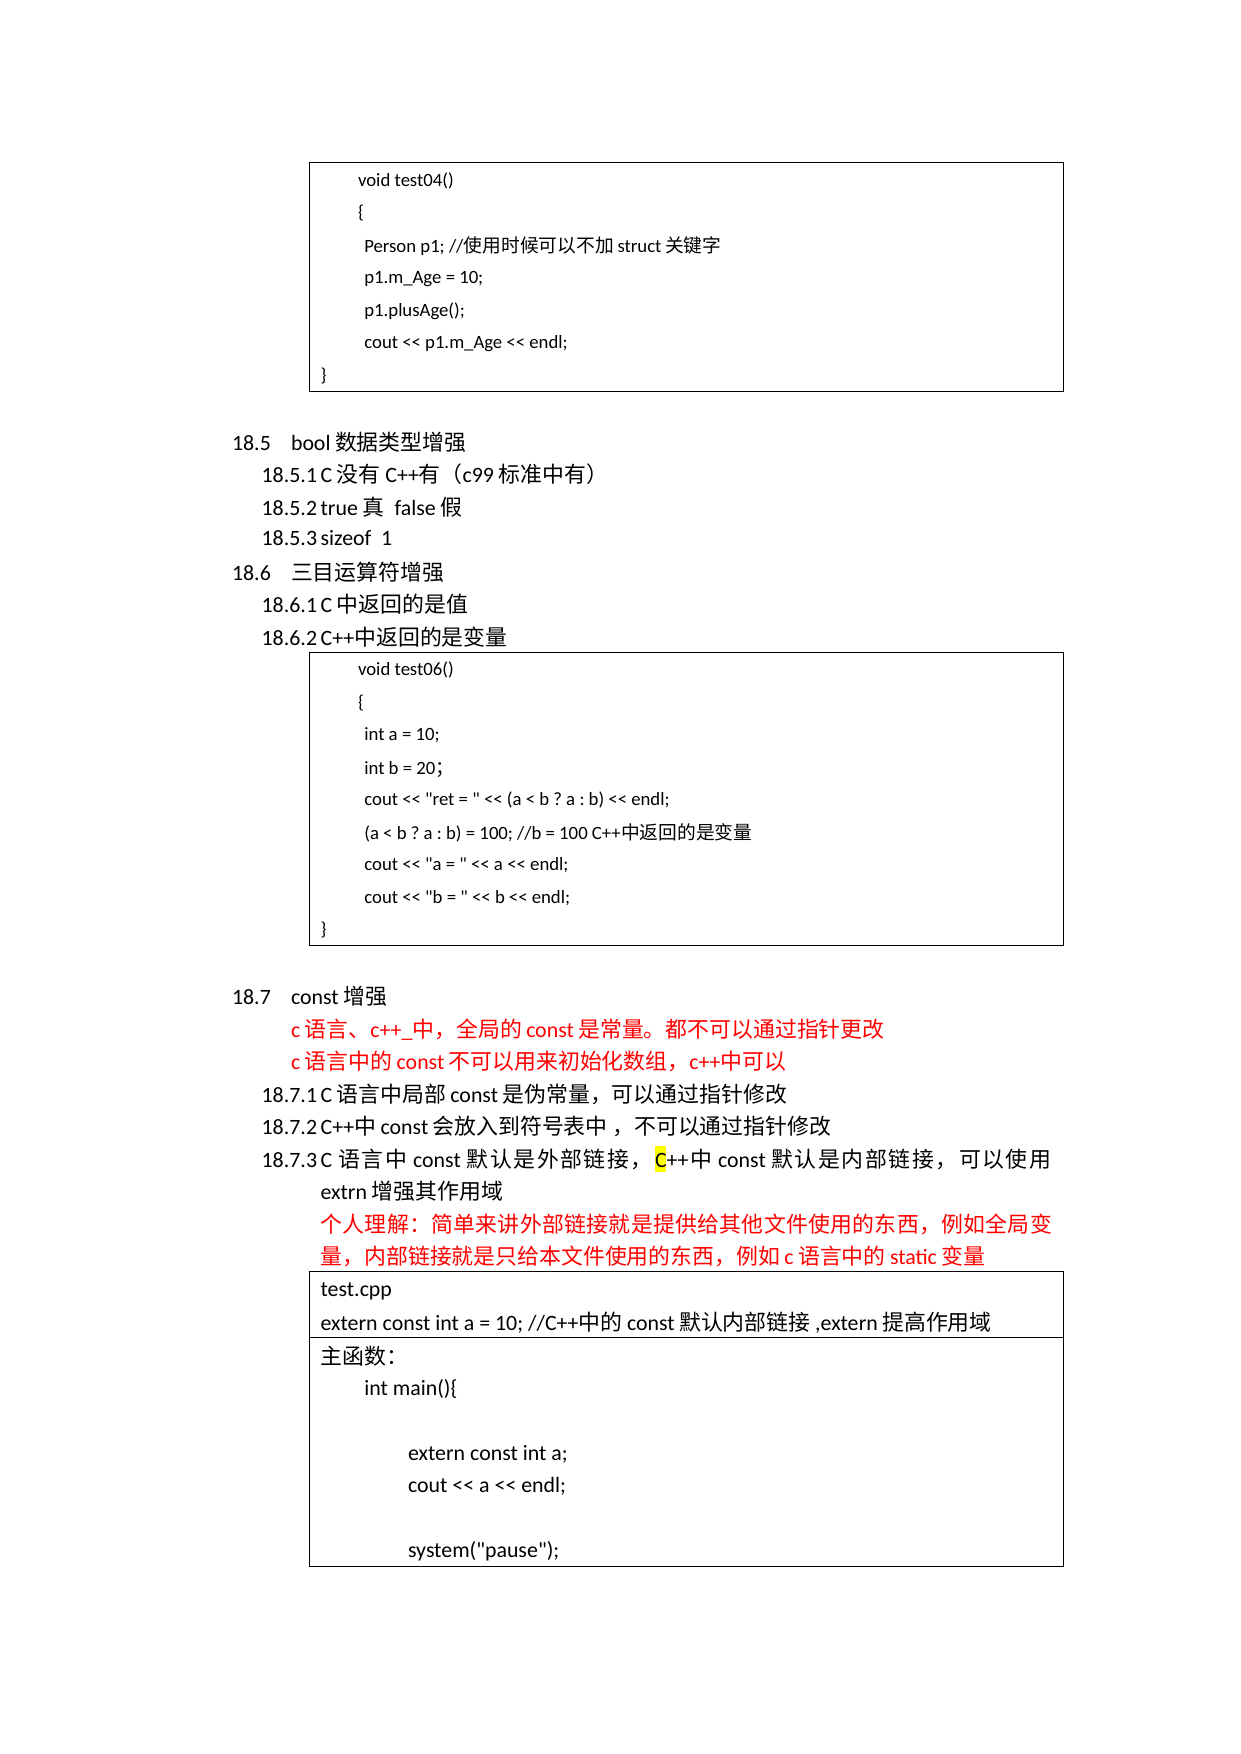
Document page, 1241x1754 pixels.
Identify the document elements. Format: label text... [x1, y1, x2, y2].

list true 真 false假 [261, 489, 1053, 522]
list const增强 [232, 979, 1053, 1011]
table_header void test06() { int a = 10; int b = 20； cout << "ret = " << (a < b ? a : b) << endl; (a < b ? a : b) = 100; //b = 100 C++中返回的是变量 cout << "a = " << a << endl; cout << "b = " << b << endl; } [310, 653, 1063, 945]
list C++中返回的是变量 [261, 619, 1053, 652]
list bool数据类型增强 [232, 424, 1053, 457]
list C没有 C++有（c99标准中有） [261, 457, 1053, 489]
table_header test.cpp extern const int a = 10; //C++中的const默认内部链接 ,extern提高作用域 [310, 1272, 1063, 1337]
list C语言中局部const是伪常量，可以通过指针修改 [261, 1076, 1053, 1109]
list sizeof 1 [261, 522, 1053, 554]
list C++中const会放入到符号表中 ，不可以通过指针修改 [261, 1109, 1053, 1141]
list c语言中的const不可以用来初始化数组，c++中可以 [291, 1044, 1053, 1076]
list c语言、c++_中，全局的const是常量。都不可以通过指针更改 [291, 1011, 1053, 1044]
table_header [310, 163, 1063, 391]
list C中返回的是值 [261, 587, 1053, 619]
list C语言中const默认是外部链接，C++中const默认是内部链接，可以使用extrn增强其作用域 [261, 1141, 1053, 1206]
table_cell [310, 1338, 1063, 1566]
list 三目运算符增强 [232, 554, 1053, 587]
list 个人理解：简单来讲外部链接就是提供给其他文件使用的东西，例如全局变量，内部链接就是只给本文件使用的东西，例如c语言中的static变量 [320, 1206, 1053, 1271]
